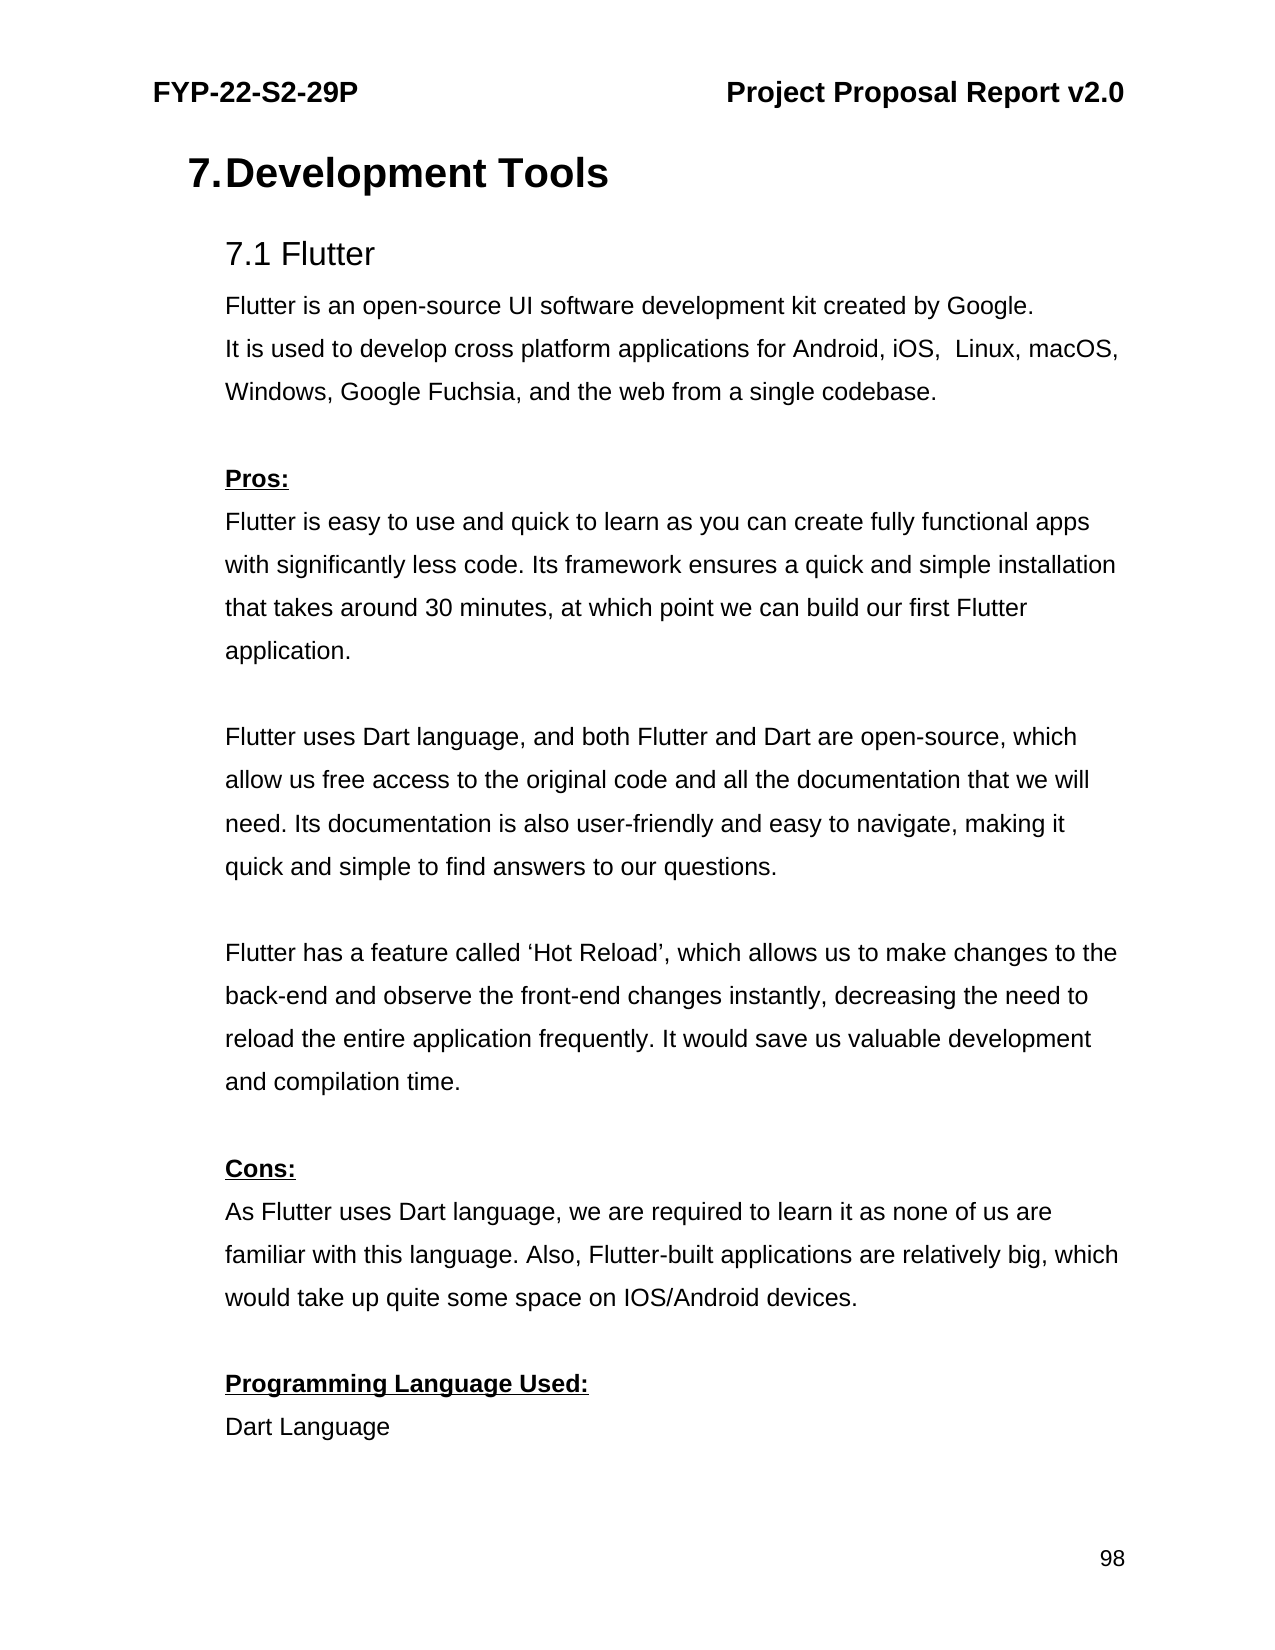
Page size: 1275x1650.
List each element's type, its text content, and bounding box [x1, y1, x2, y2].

text Pros: [150, 463, 1125, 492]
text Flutter is an open-source UI software development kit created by Google. [150, 291, 1125, 320]
subtitle 7.1 Flutter [225, 234, 1125, 273]
subtitle Development Tools [187, 150, 1119, 197]
text Dart Language [150, 1412, 1125, 1441]
text Flutter uses Dart language, and both Flutter and Dart are open-source, which allow us free access to the original code and all the documentation that we will need. Its documentation is also user-friendly and easy to navigate, making it quick and simple to find answers to our questions. [225, 722, 1125, 880]
text It is used to develop cross platform applications for Android, iOS, Linux, macOS, Windows, Google Fuchsia, and the web from a single codebase. [225, 334, 1125, 406]
text Flutter is easy to use and quick to learn as you can create fully functional apps with significantly less code. Its framework ensures a quick and simple installation that takes around 30 minutes, at which point we can build our first Flutter application. [225, 507, 1125, 665]
text Cons: [150, 1153, 1125, 1182]
text Programming Language Used: [150, 1369, 1125, 1398]
text As Flutter uses Dart language, we are required to learn it as none of us are familiar with this language. Also, Flutter-built applications are relatively big, which would take up quite some space on IOS/Android devices. [225, 1197, 1125, 1312]
text Flutter has a feature called ‘Hot Reload’, which allows us to make changes to the back-end and observe the front-end changes instantly, decreasing the need to reload the entire application frequently. It would save us valuable development and compilation time. [225, 938, 1125, 1096]
